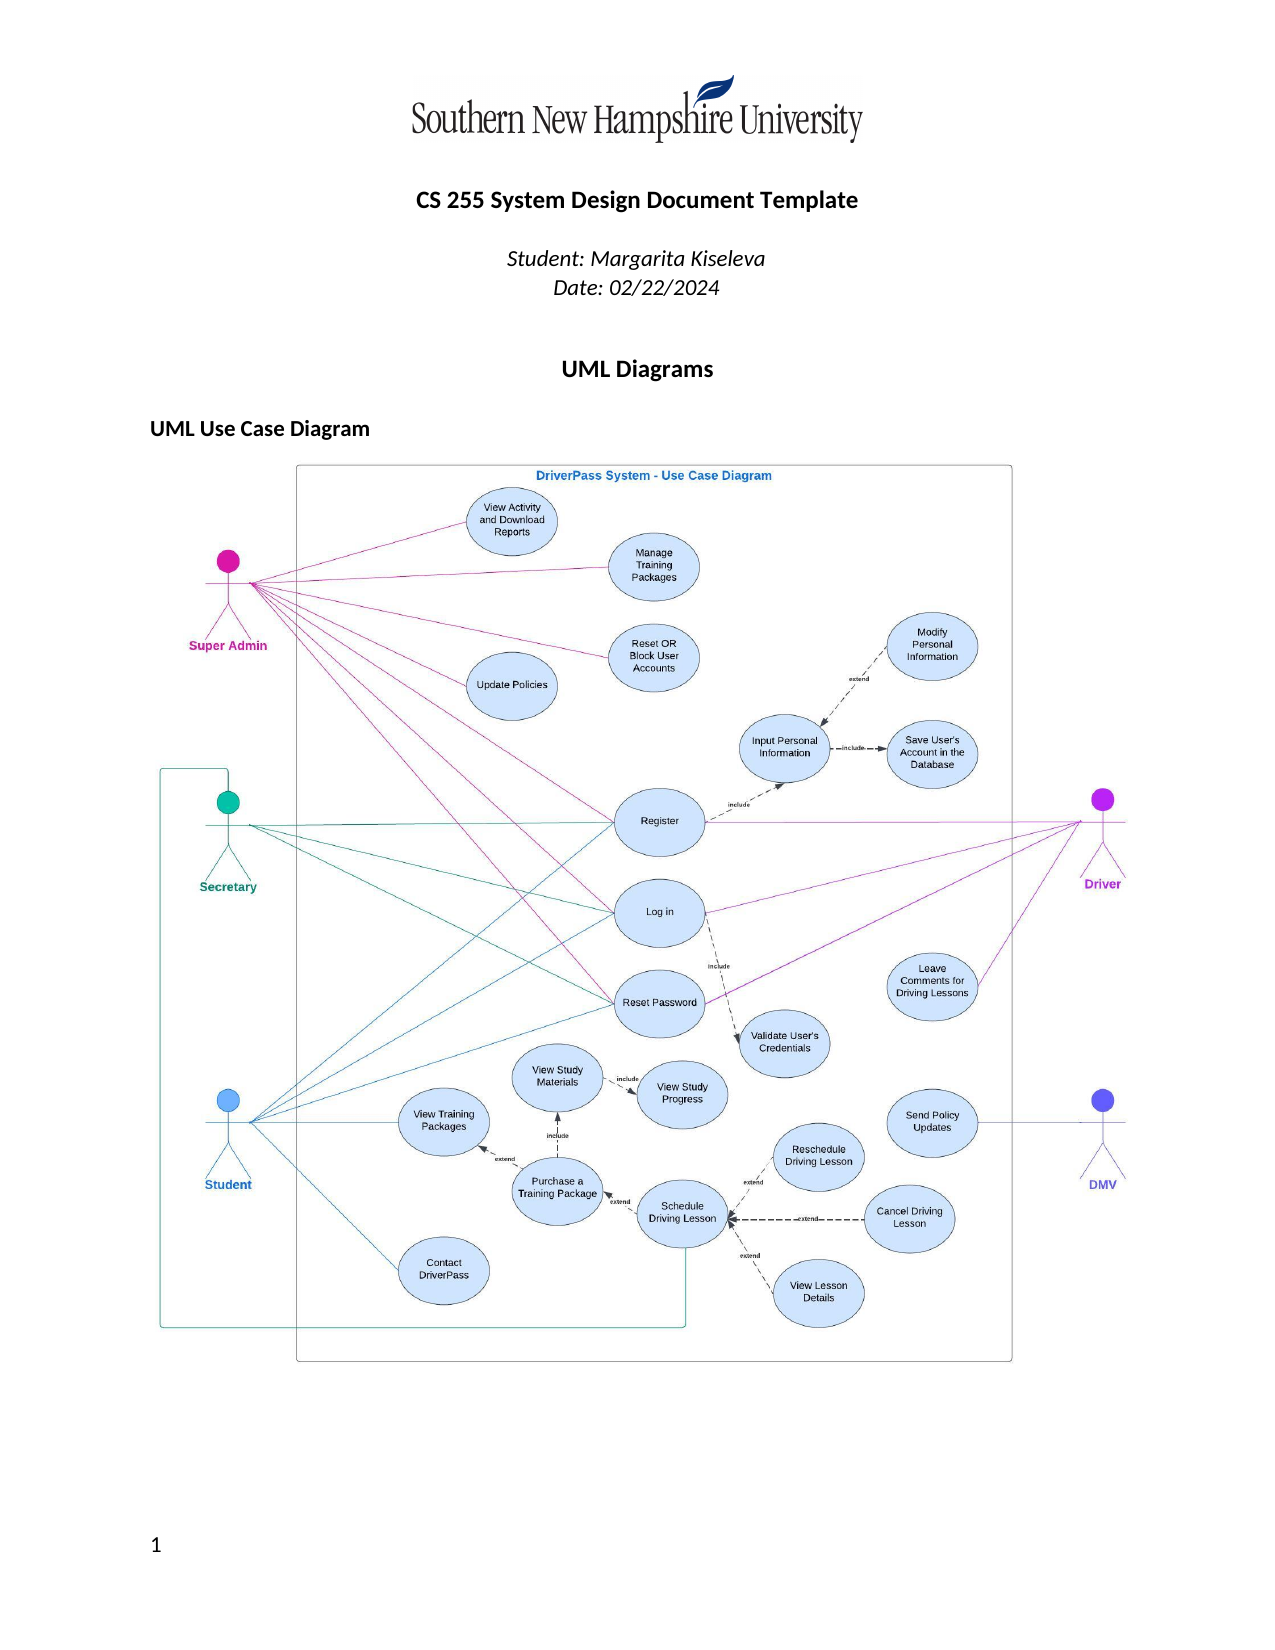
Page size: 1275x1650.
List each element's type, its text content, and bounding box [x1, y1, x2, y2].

subtitle UML Use Case Diagram [150, 414, 1125, 442]
subtitle UML Diagrams [150, 354, 1125, 384]
text Date: 02/22/2024 [150, 273, 1125, 301]
picture [150, 442, 1138, 1384]
text Student: Margarita Kiseleva [150, 244, 1125, 273]
subtitle CS 255 System Design Document Template [150, 184, 1125, 214]
picture [412, 75, 863, 143]
